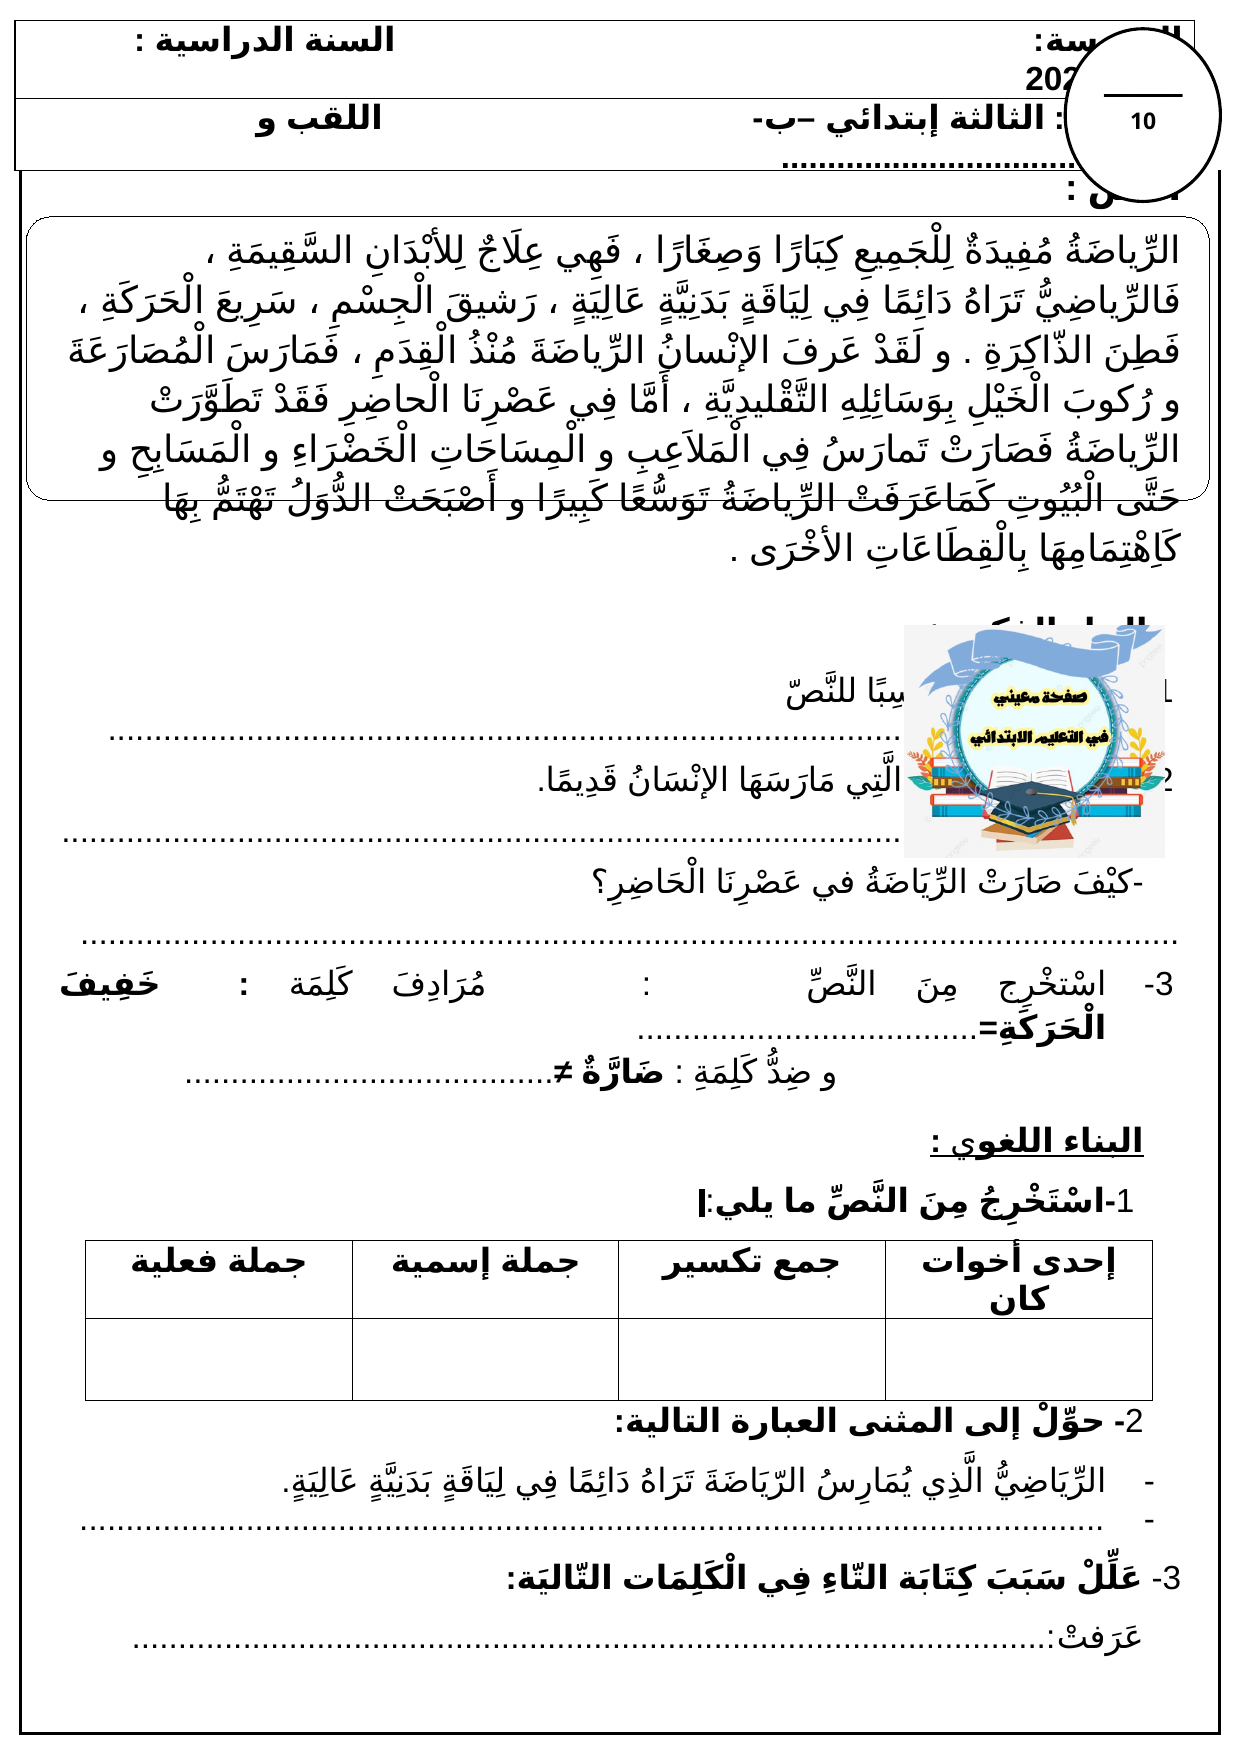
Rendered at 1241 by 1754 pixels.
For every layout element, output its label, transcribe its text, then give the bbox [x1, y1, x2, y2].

table_header جملة فعلية [86, 1241, 352, 1318]
table_cell [353, 1319, 618, 1400]
list اسْتخْرِج مِنَ النَّصِّ : مُرَادِفَ كَلِمَة : خَفِيفَ الْحَرَكَةِ=..................................... [59, 964, 1144, 1046]
picture [903, 625, 1166, 858]
list و ضِدُّ كَلِمَةِ : ضَارَّةٌ ≠........................................ [59, 1052, 1069, 1091]
table_header جملة إسمية [353, 1241, 618, 1318]
text البناء اللغوي : [59, 1121, 1144, 1160]
table_cell [886, 1319, 1152, 1400]
text -كيْفَ صَارَتْ الرِّيَاضَةُ في عَصْرِنَا الْحَاضِرِ؟ [59, 862, 1144, 900]
text 2- حوِّلْ إلى المثنى العبارة التالية: [59, 1401, 1144, 1440]
table_cell [619, 1319, 885, 1400]
text 1-اسْتَخْرِجُ مِنَ النَّصِّ ما يلي: [59, 1181, 1144, 1219]
list الرِّيَاضِيُّ الَّذِي يُمَارِسُ الرّيَاضَةَ تَرَاهُ دَائِمًا فِي لِيَاقَةٍ بَدَنِيَّةٍ عَالِيَةٍ. [59, 1461, 1144, 1499]
text ..................................................................................................................... [59, 811, 903, 849]
table_header جمع تكسير [619, 1241, 885, 1318]
text الرِّياضَةُ مُفِيدَةٌ لِلْجَمِيعِ كِبَارًا وَصِغَارًا ، فَهِي عِلَاجٌ لِلأبْدَانِ السَّقِيمَةِ ، فَالرِّياضِيُّ تَرَاهُ دَائِمًا فِي لِيَاقَةٍ بَدَنِيَّةٍ عَالِيَةٍ ، رَشيقَ الْجِسْمِ ، سَرِيعَ الْحَرَكَةِ ، فَطِنَ الذّاكِرَةِ . و لَقَدْ عَرفَ الإنْسانُ الرِّياضَةَ مُنْذُ الْقِدَمِ ، فَمَارَسَ الْمُصَارَعَةَ و رُكوبَ الْخَيْلِ بِوَسَائِلِهِ التَّقْليدِيَّةِ ، أَمَّا فِي عَصْرِنَا الْحاضِرِ فَقَدْ تَطَوَّرَتْ الرِّياضَةُ فَصَارَتْ تَمارَسُ فِي الْمَلاَعِبِ و الْمِسَاحَاتِ الْخَضْرَاءِ و الْمَسَابِحِ و حَتَّى الْبُيُوتِ كَمَاعَرَفَتْ الرِّياضَةُ تَوَسُّعًا كَبِيرًا و أَصْبَحَتْ الدُّوَلُ تَهْتَمُّ بِهَا كَاِهْتِمَامِهَا بِالْقِطَاعَاتِ الأخْرَى . [59, 229, 1181, 500]
list اُذْكُرْ الرِّيَاضَات الَّتِي مَارَسَهَا الإنْسَانُ قَدِيمًا. [59, 760, 903, 798]
table_header إحدى أخوات كان [886, 1241, 1152, 1318]
text عَرَفتْ:................................................................................................... [59, 1618, 1144, 1656]
table_cell [86, 1319, 352, 1400]
text البناء الفكري: [59, 611, 1181, 650]
text ................................................................................................................ [59, 709, 903, 748]
list ............................................................................................................... [59, 1499, 1144, 1537]
text النَّصّ : [59, 171, 1107, 208]
text الرِّياضَةُ مُفِيدَةٌ لِلْجَمِيعِ كِبَارًا وَصِغَارًا ، فَهِي عِلَاجٌ لِلأبْدَانِ السَّقِيمَةِ ، فَالرِّياضِيُّ تَرَاهُ دَائِمًا فِي لِيَاقَةٍ بَدَنِيَّةٍ عَالِيَةٍ ، رَشيقَ الْجِسْمِ ، سَرِيعَ الْحَرَكَةِ ، فَطِنَ الذّاكِرَةِ . و لَقَدْ عَرفَ الإنْسانُ الرِّياضَةَ مُنْذُ الْقِدَمِ ، فَمَارَسَ الْمُصَارَعَةَ و رُكوبَ الْخَيْلِ بِوَسَائِلِهِ التَّقْليدِيَّةِ ، أَمَّا فِي عَصْرِنَا الْحاضِرِ فَقَدْ تَطَوَّرَتْ الرِّياضَةُ فَصَارَتْ تَمارَسُ فِي الْمَلاَعِبِ و الْمِسَاحَاتِ الْخَضْرَاءِ و الْمَسَابِحِ و حَتَّى الْبُيُوتِ كَمَاعَرَفَتْ الرِّياضَةُ تَوَسُّعًا كَبِيرًا و أَصْبَحَتْ الدُّوَلُ تَهْتَمُّ بِهَا كَاِهْتِمَامِهَا بِالْقِطَاعَاتِ الأخْرَى . [59, 501, 1181, 569]
list هاتِ عُنْوَانًا مُناسِبًا للنَّصّ [59, 671, 903, 709]
text ....................................................................................................................... [59, 913, 1181, 951]
text 3- عَلِّلْ سَبَبَ كِتَابَة التّاءِ فِي الْكَلِمَات التّاليَة: [59, 1558, 1181, 1597]
text النَّصّ : [1108, 193, 1181, 208]
